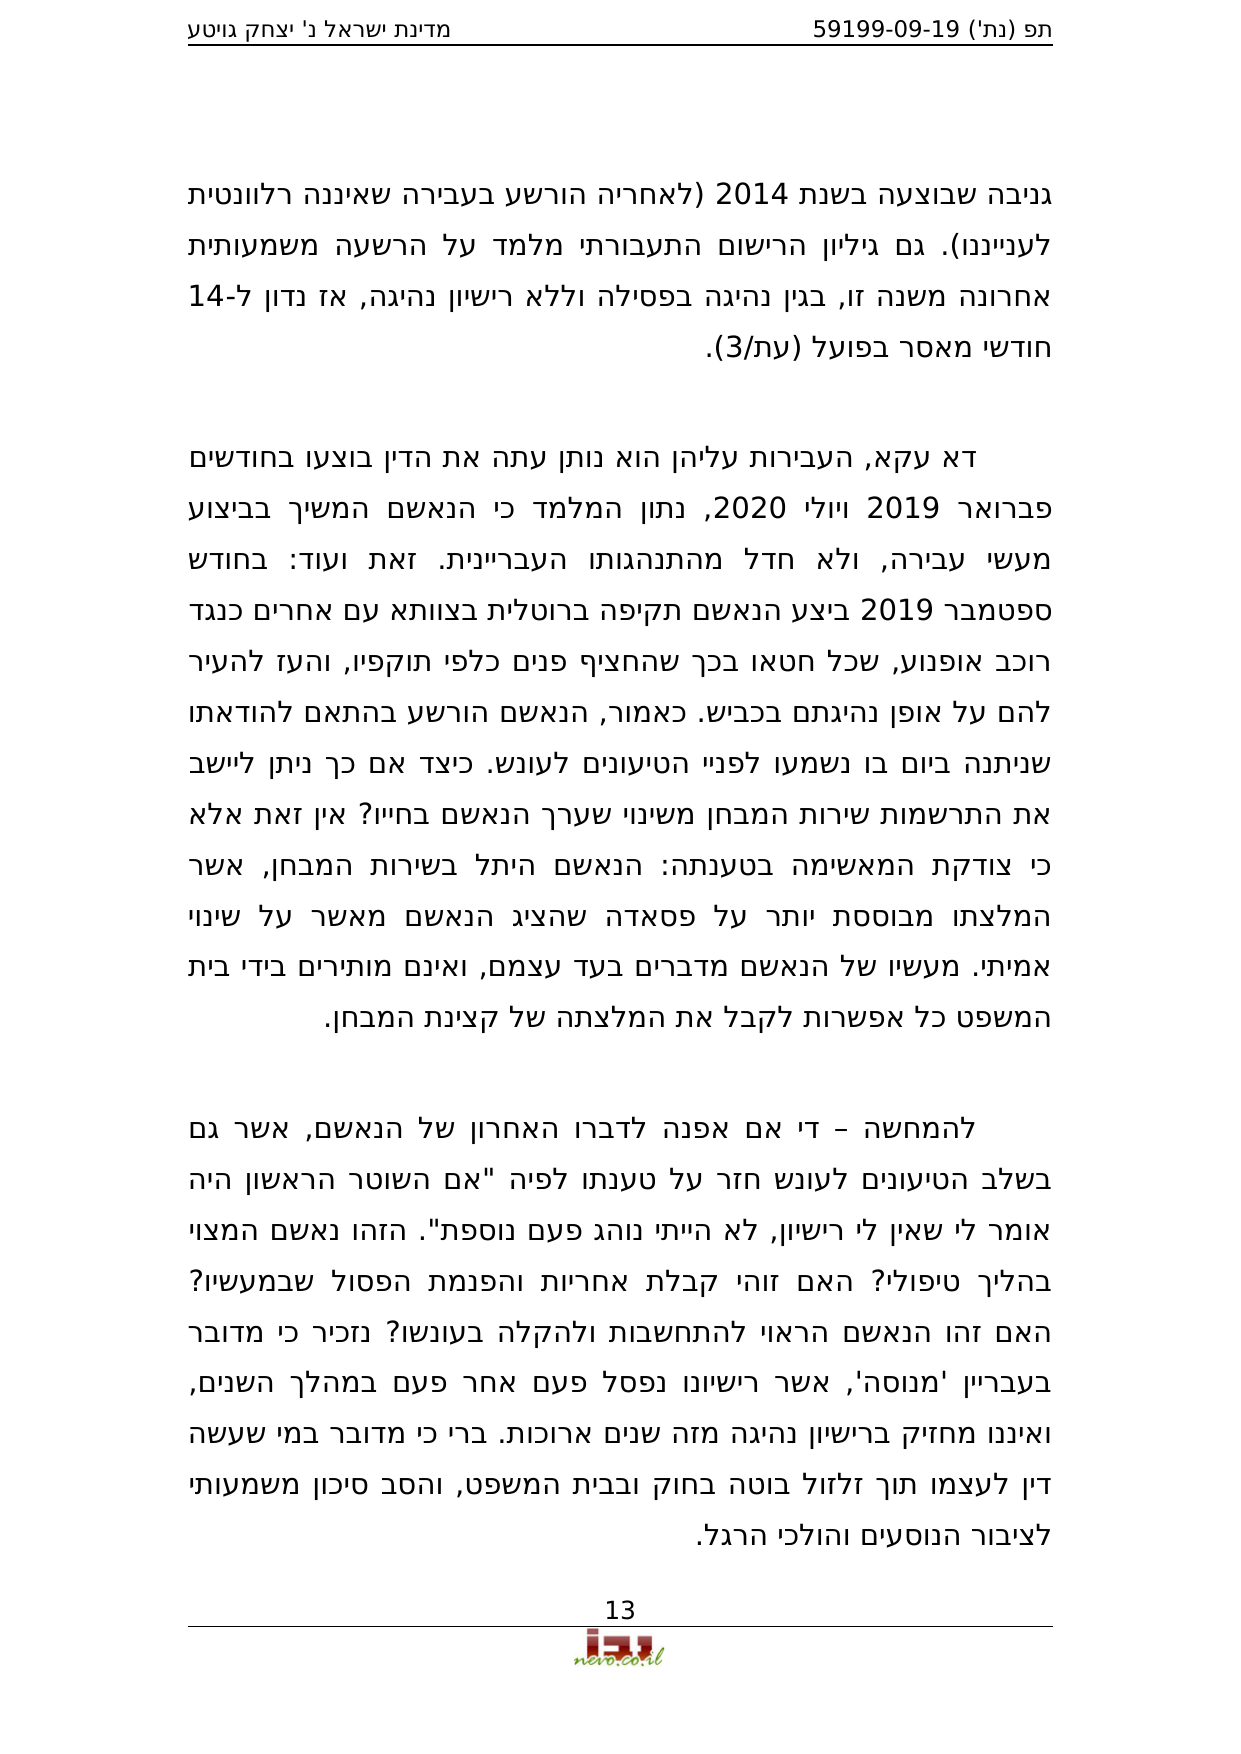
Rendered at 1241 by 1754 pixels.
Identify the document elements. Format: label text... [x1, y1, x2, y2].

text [187, 177, 1053, 364]
text דא עקא, העבירות עליהן הוא נותן עתה את הדין בוצעו בחודשים פברואר 2019 ויולי 2020, נתון המלמד כי הנאשם המשיך בביצוע מעשי עבירה, ולא חדל מהתנהגותו העבריינית. זאת ועוד: בחודש ספטמבר 2019 ביצע הנאשם תקיפה ברוטלית בצוותא עם אחרים כנגד רוכב אופנוע, שכל חטאו בכך שהחציף פנים כלפי תוקפיו, והעז להעיר להם על אופן נהיגתם בכביש. כאמור, הנאשם הורשע בהתאם להודאתו שניתנה ביום בו נשמעו לפניי הטיעונים לעונש. כיצד אם כך ניתן ליישב את התרשמות שירות המבחן משינוי שערך הנאשם בחייו? אין זאת אלא כי צודקת המאשימה בטענתה: הנאשם היתל בשירות המבחן, אשר המלצתו מבוססת יותר על פסאדה שהציג הנאשם מאשר על שינוי אמיתי. מעשיו של הנאשם מדברים בעד עצמם, ואינם מותירים בידי בית המשפט כל אפשרות לקבל את המלצתה של קצינת המבחן. [187, 440, 1053, 1035]
text להמחשה – די אם אפנה לדברו האחרון של הנאשם, אשר גם בשלב הטיעונים לעונש חזר על טענתו לפיה "אם השוטר הראשון היה אומר לי שאין לי רישיון, לא הייתי נוהג פעם נוספת". הזהו נאשם המצוי בהליך טיפולי? האם זוהי קבלת אחריות והפנמת הפסול שבמעשיו? האם זהו הנאשם הראוי להתחשבות ולהקלה בעונשו? נזכיר כי מדובר בעבריין 'מנוסה', אשר רישיונו נפסל פעם אחר פעם במהלך השנים, ואיננו מחזיק ברישיון נהיגה מזה שנים ארוכות. ברי כי מדובר במי שעשה דין לעצמו תוך זלזול בוטה בחוק ובבית המשפט, והסב סיכון משמעותי לציבור הנוסעים והולכי הרגל. [187, 1111, 1053, 1553]
picture [574, 1628, 666, 1667]
